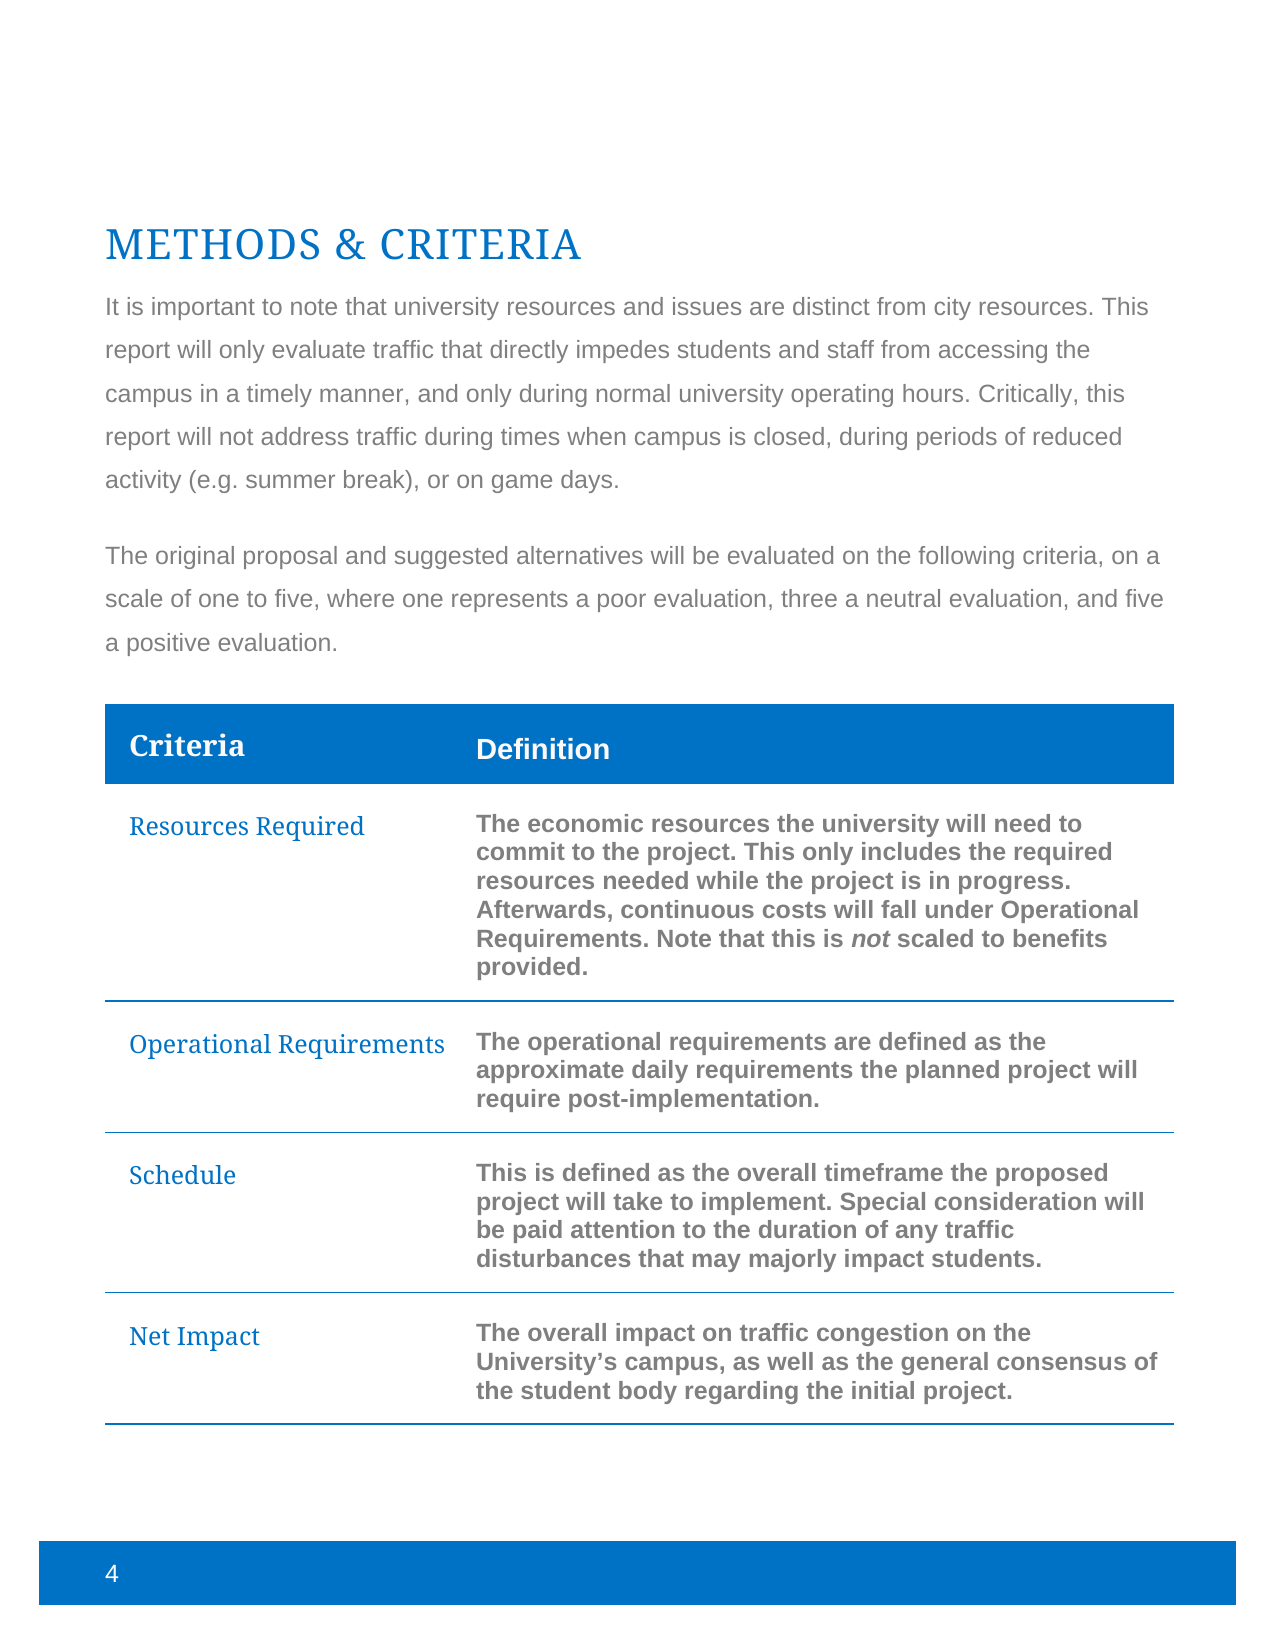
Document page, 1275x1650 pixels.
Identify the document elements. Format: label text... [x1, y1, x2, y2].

text It is important to note that university resources and issues are distinct from city resources. This report will only evaluate traffic that directly impedes students and staff from accessing the campus in a timely manner, and only during normal university operating hours. Critically, this report will not address traffic during times when campus is closed, during periods of reduced activity (e.g. summer break), or on game days. [105, 292, 1170, 493]
table_header Criteria [105, 704, 452, 782]
table_cell This is defined as the overall timeframe the proposed project will take to implement. Special consideration will be paid attention to the duration of any traffic disturbances that may majorly impact students. [452, 1133, 1174, 1292]
table_cell The economic resources the university will need to commit to the project. This only includes the required resources needed while the project is in progress. Afterwards, continuous costs will fall under Operational Requirements. Note that this is not scaled to benefits provided. [452, 784, 1174, 1000]
subtitle Methods & Criteria [105, 215, 1170, 271]
text The original proposal and suggested alternatives will be evaluated on the following criteria, on a scale of one to five, where one represents a poor evaluation, three a neutral evaluation, and five a positive evaluation. [105, 541, 1170, 656]
table_cell Schedule [105, 1133, 452, 1292]
table_cell Operational Requirements [105, 1002, 452, 1131]
table_cell Net Impact [105, 1293, 452, 1423]
table_cell The operational requirements are defined as the approximate daily requirements the planned project will require post-implementation. [452, 1002, 1174, 1131]
table_header Definition [452, 704, 1174, 782]
table_cell Resources Required [105, 784, 452, 1000]
table_cell The overall impact on traffic congestion on the University’s campus, as well as the general consensus of the student body regarding the initial project. [452, 1293, 1174, 1423]
